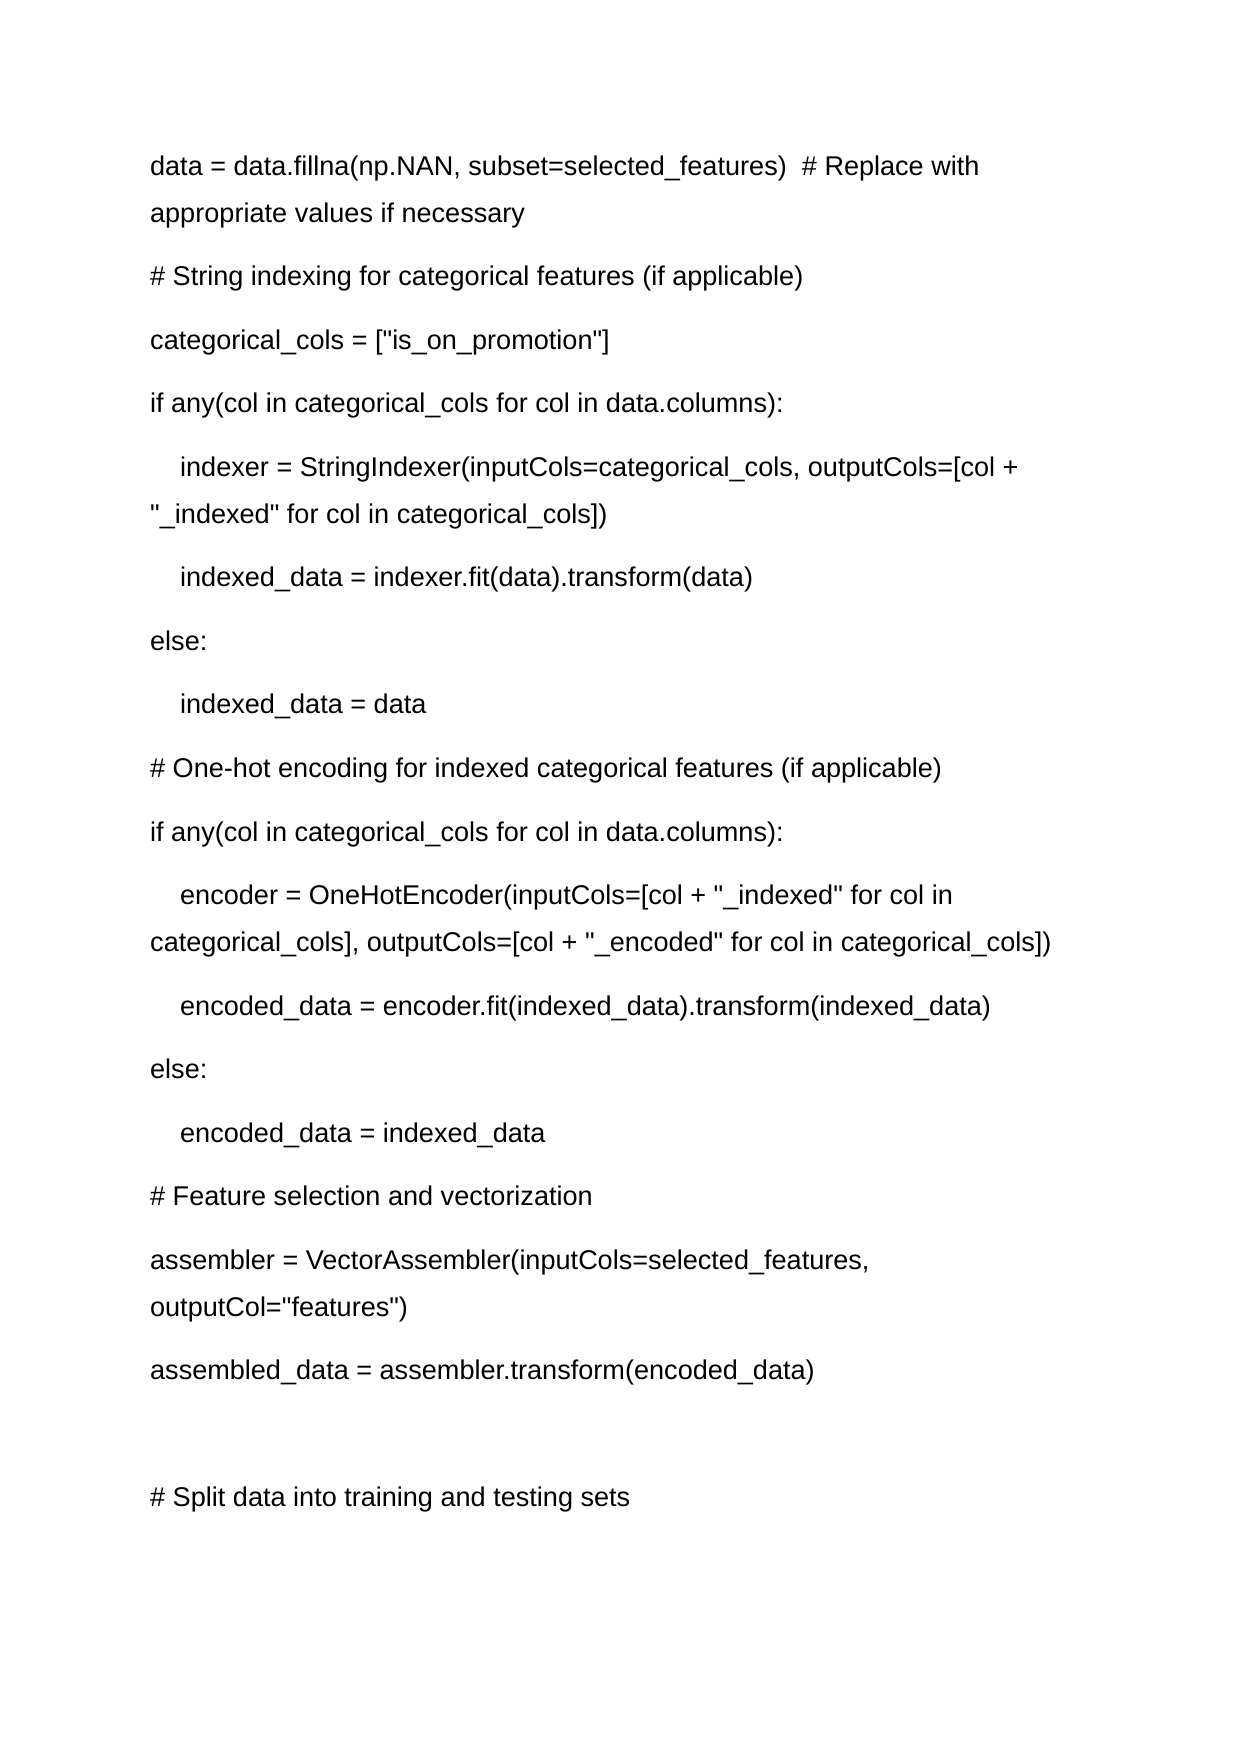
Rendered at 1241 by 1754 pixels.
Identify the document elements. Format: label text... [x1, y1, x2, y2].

text encoder = OneHotEncoder(inputCols=[col + "_indexed" for col in categorical_cols], outputCols=[col + "_encoded" for col in categorical_cols]) [150, 879, 1090, 957]
text # String indexing for categorical features (if applicable) [150, 260, 1090, 292]
text indexed_data = data [150, 688, 1090, 720]
text # Feature selection and vectorization [150, 1180, 1090, 1211]
text encoded_data = indexed_data [150, 1117, 1090, 1148]
text indexed_data = indexer.fit(data).transform(data) [150, 561, 1090, 593]
text categorical_cols = ["is_on_promotion"] [150, 324, 1090, 355]
text assembled_data = assembler.transform(encoded_data) [150, 1354, 1090, 1385]
text # One-hot encoding for indexed categorical features (if applicable) [150, 752, 1090, 783]
text if any(col in categorical_cols for col in data.columns): [150, 387, 1090, 419]
text if any(col in categorical_cols for col in data.columns): [150, 816, 1090, 847]
text assembler = VectorAssembler(inputCols=selected_features, outputCol="features") [150, 1244, 1090, 1322]
text encoded_data = encoder.fit(indexed_data).transform(indexed_data) [150, 989, 1090, 1021]
text data = data.fillna(np.NAN, subset=selected_features) # Replace with appropriate values if necessary [150, 150, 1090, 228]
text else: [150, 625, 1090, 656]
text # Split data into training and testing sets [150, 1481, 1090, 1512]
text else: [150, 1053, 1090, 1084]
text indexer = StringIndexer(inputCols=categorical_cols, outputCols=[col + "_indexed" for col in categorical_cols]) [150, 451, 1090, 529]
